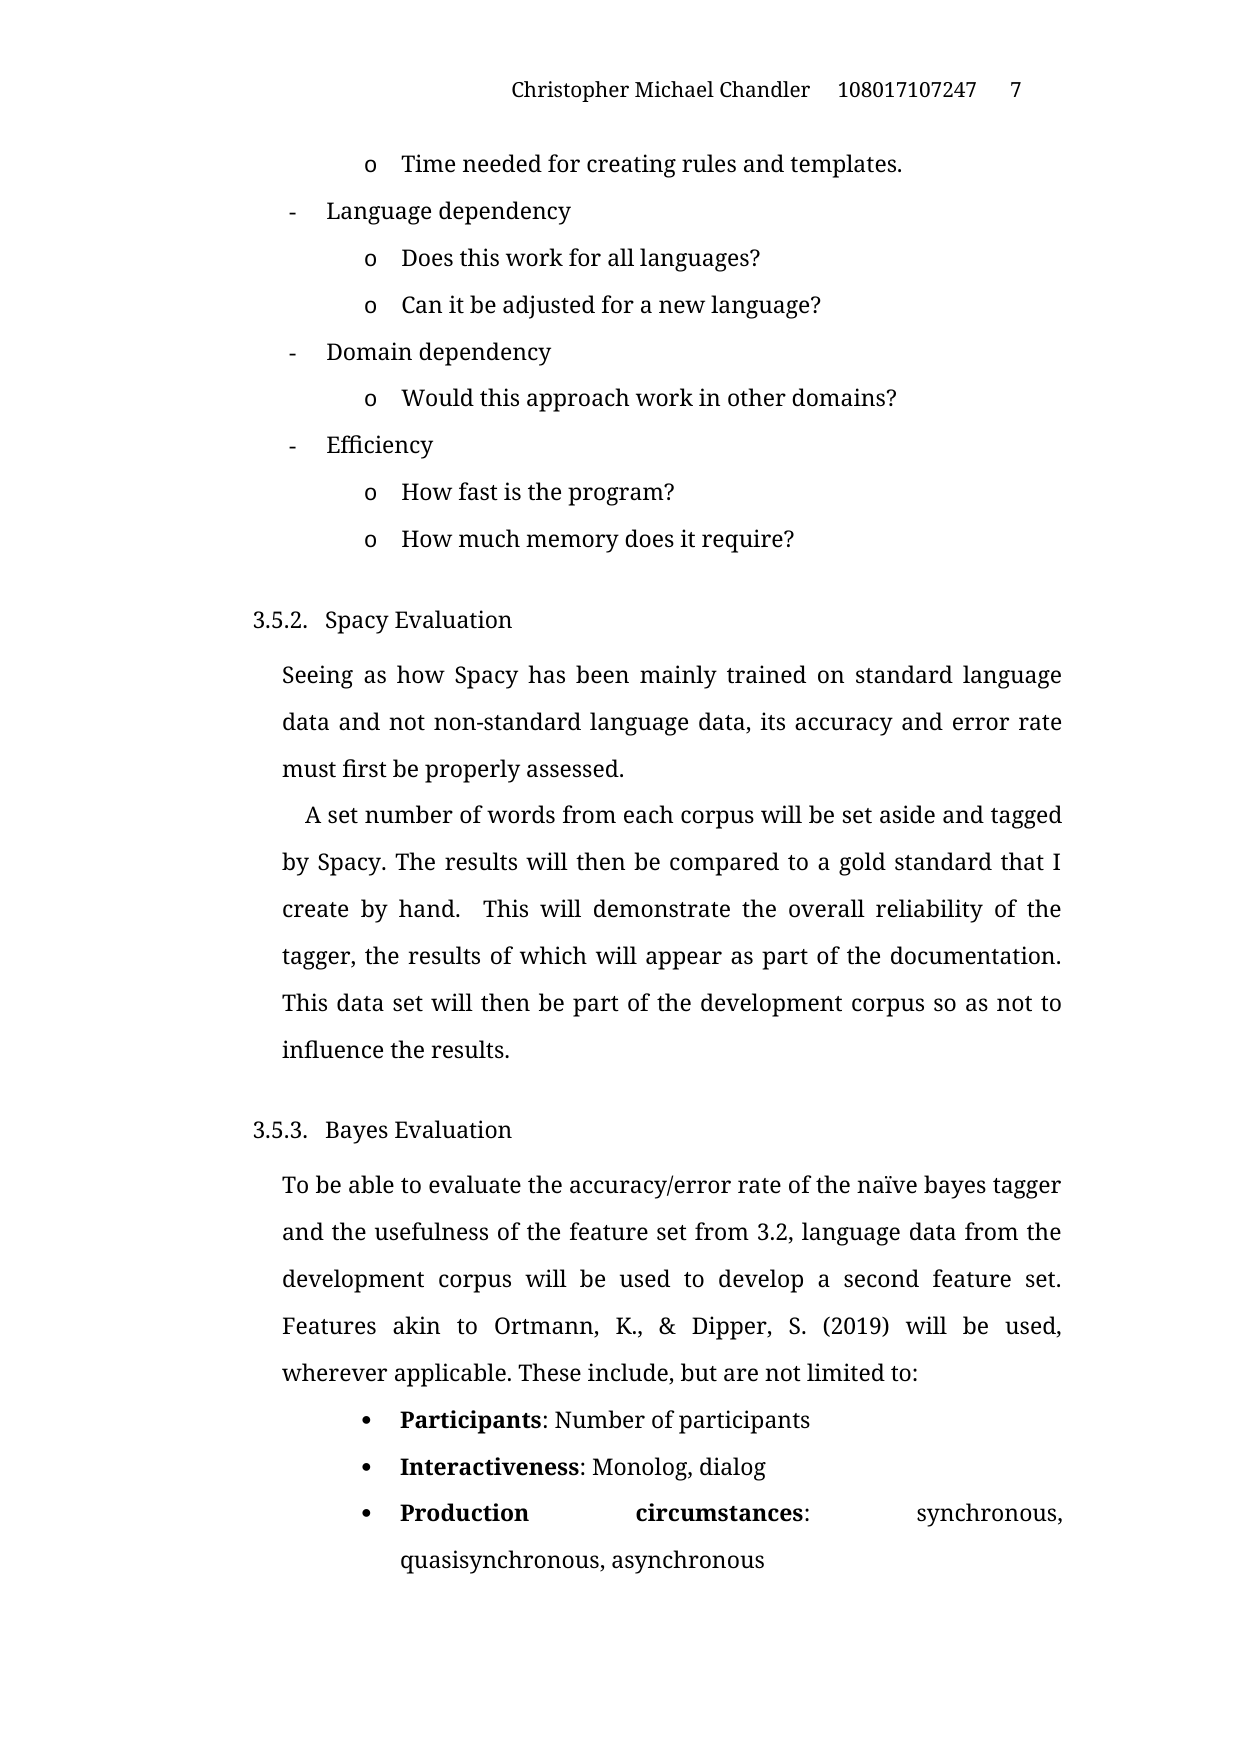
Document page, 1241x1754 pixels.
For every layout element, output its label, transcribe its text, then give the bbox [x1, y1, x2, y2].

subtitle Spacy Evaluation [252, 603, 1063, 635]
list Participants: Number of participants [362, 1403, 1063, 1435]
list Can it be adjusted for a new language? [363, 288, 1063, 320]
list How much memory does it require? [363, 523, 1063, 554]
list Interactiveness: Monolog, dialog [362, 1450, 1063, 1482]
list Efficiency [288, 429, 1063, 461]
list A set number of words from each corpus will be set aside and tagged by Spacy. The results will then be compared to a gold standard that I create by hand. This will demonstrate the overall reliability of the tagger, the results of which will appear as part of the documentation. This data set will then be part of the development corpus so as not to influence the results. [282, 799, 1063, 1065]
list To be able to evaluate the accuracy/error rate of the naïve bayes tagger and the usefulness of the feature set from 3.2, language data from the development corpus will be used to develop a second feature set. Features akin to Ortmann, K., & Dipper, S. (2019) will be used, wherever applicable. These include, but are not limited to: [282, 1169, 1063, 1388]
list Domain dependency [288, 336, 1063, 367]
list Time needed for creating rules and templates. [363, 148, 1063, 179]
list Language dependency [288, 195, 1063, 226]
list How fast is the program? [363, 476, 1063, 508]
subtitle Bayes Evaluation [252, 1114, 1063, 1145]
list Seeing as how Spacy has been mainly trained on standard language data and not non-standard language data, its accuracy and error rate must first be properly assessed. [282, 659, 1063, 784]
list Production circumstances: synchronous, quasisynchronous, asynchronous [362, 1497, 1063, 1575]
list Would this approach work in other domains? [363, 382, 1063, 414]
list Does this work for all languages? [363, 242, 1063, 273]
